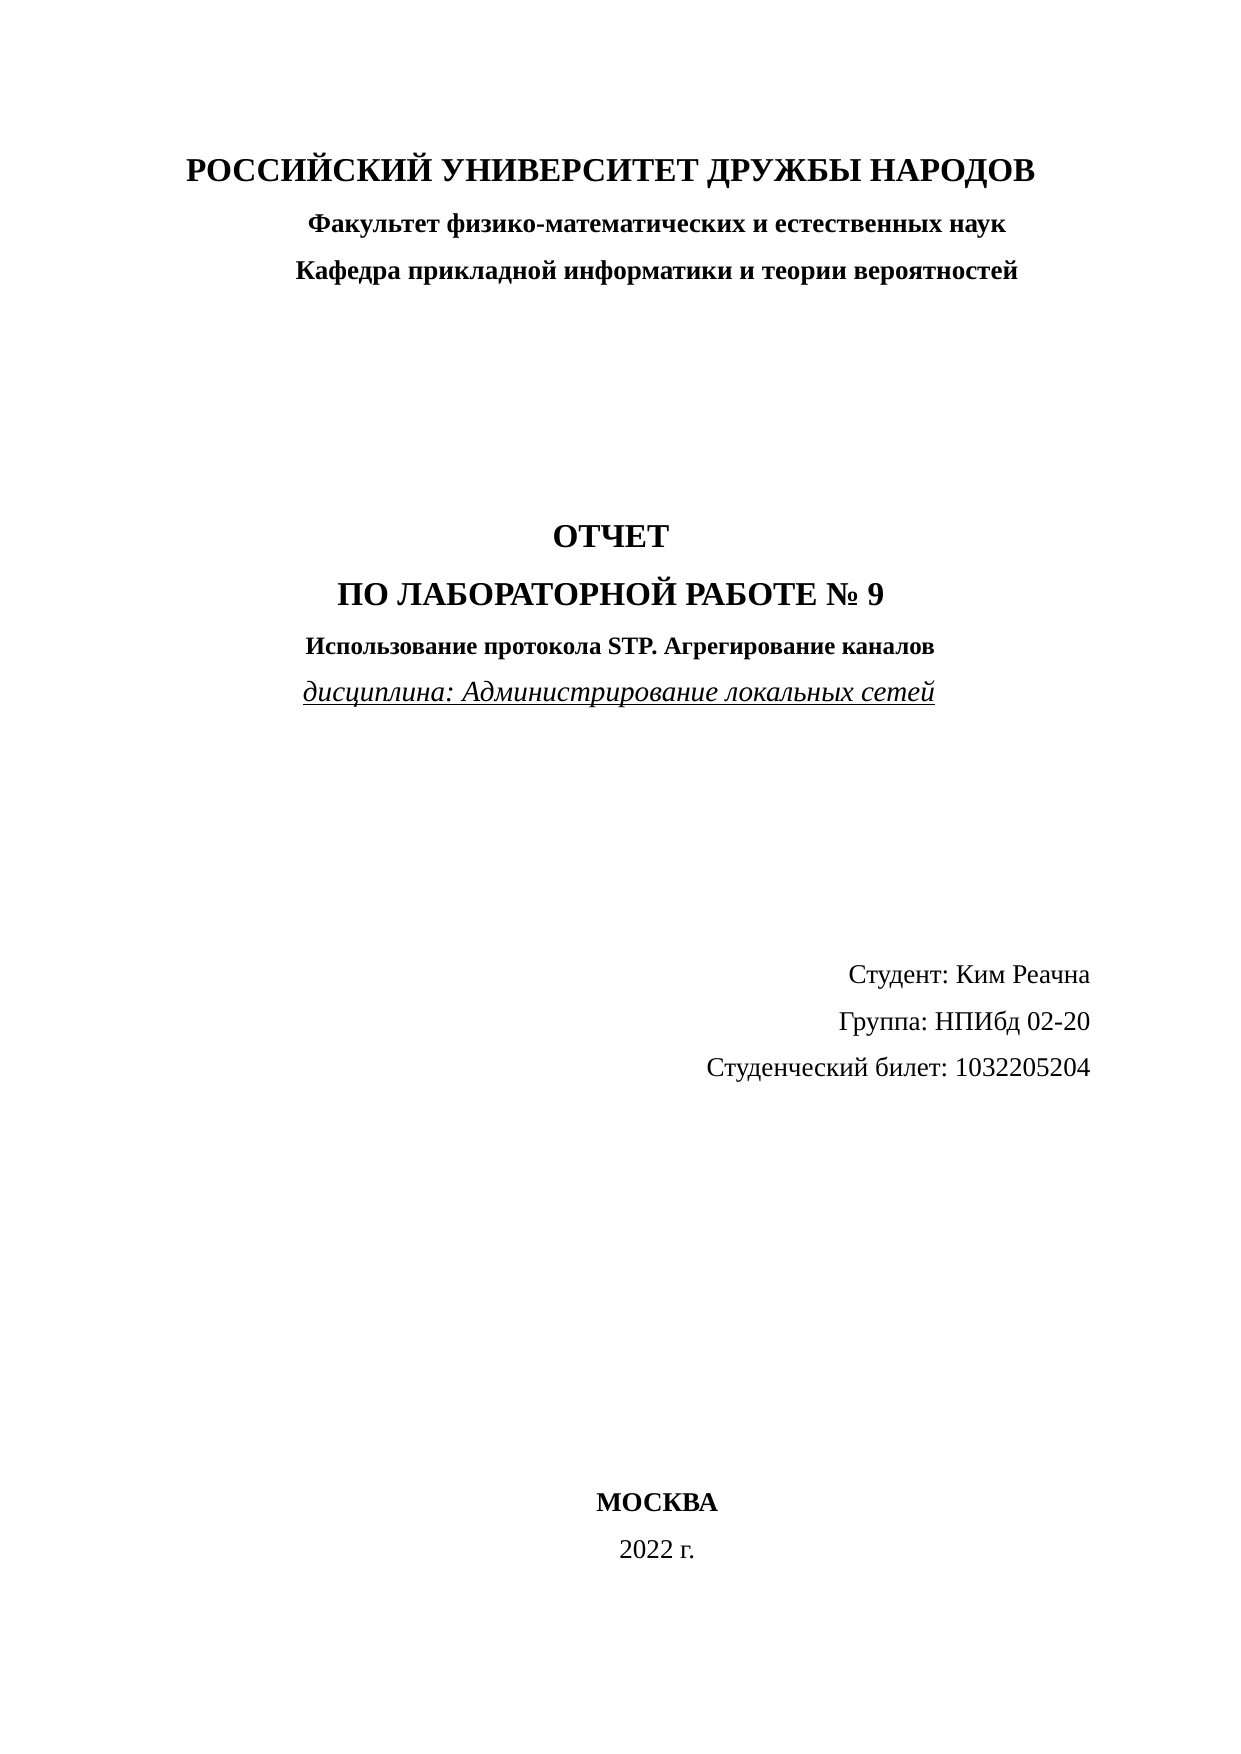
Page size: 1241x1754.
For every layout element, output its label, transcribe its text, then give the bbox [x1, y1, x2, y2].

text по лабораторной работе № 9 [131, 574, 1090, 612]
text Факультет физико-математических и естественных наук [150, 207, 1090, 239]
text Кафедра прикладной информатики и теории вероятностей [150, 254, 1090, 285]
text МОСКВА [150, 1486, 1090, 1517]
text Студент: Ким Реачна [150, 958, 1090, 989]
text ОТЧЕТ [131, 516, 1090, 555]
text РОССИЙСКИЙ УНИВЕРСИТЕТ ДРУЖБЫ НАРОДОВ [131, 150, 1090, 188]
text дисциплина: Администрирование локальных сетей [150, 674, 1090, 708]
text 2022 г. [150, 1533, 1090, 1564]
text Студенческий билет: 1032205204 [150, 1052, 1090, 1083]
text Использование протокола STP. Агрегирование каналов [150, 631, 1090, 660]
text Группа: НПИбд 02-20 [150, 1005, 1090, 1036]
